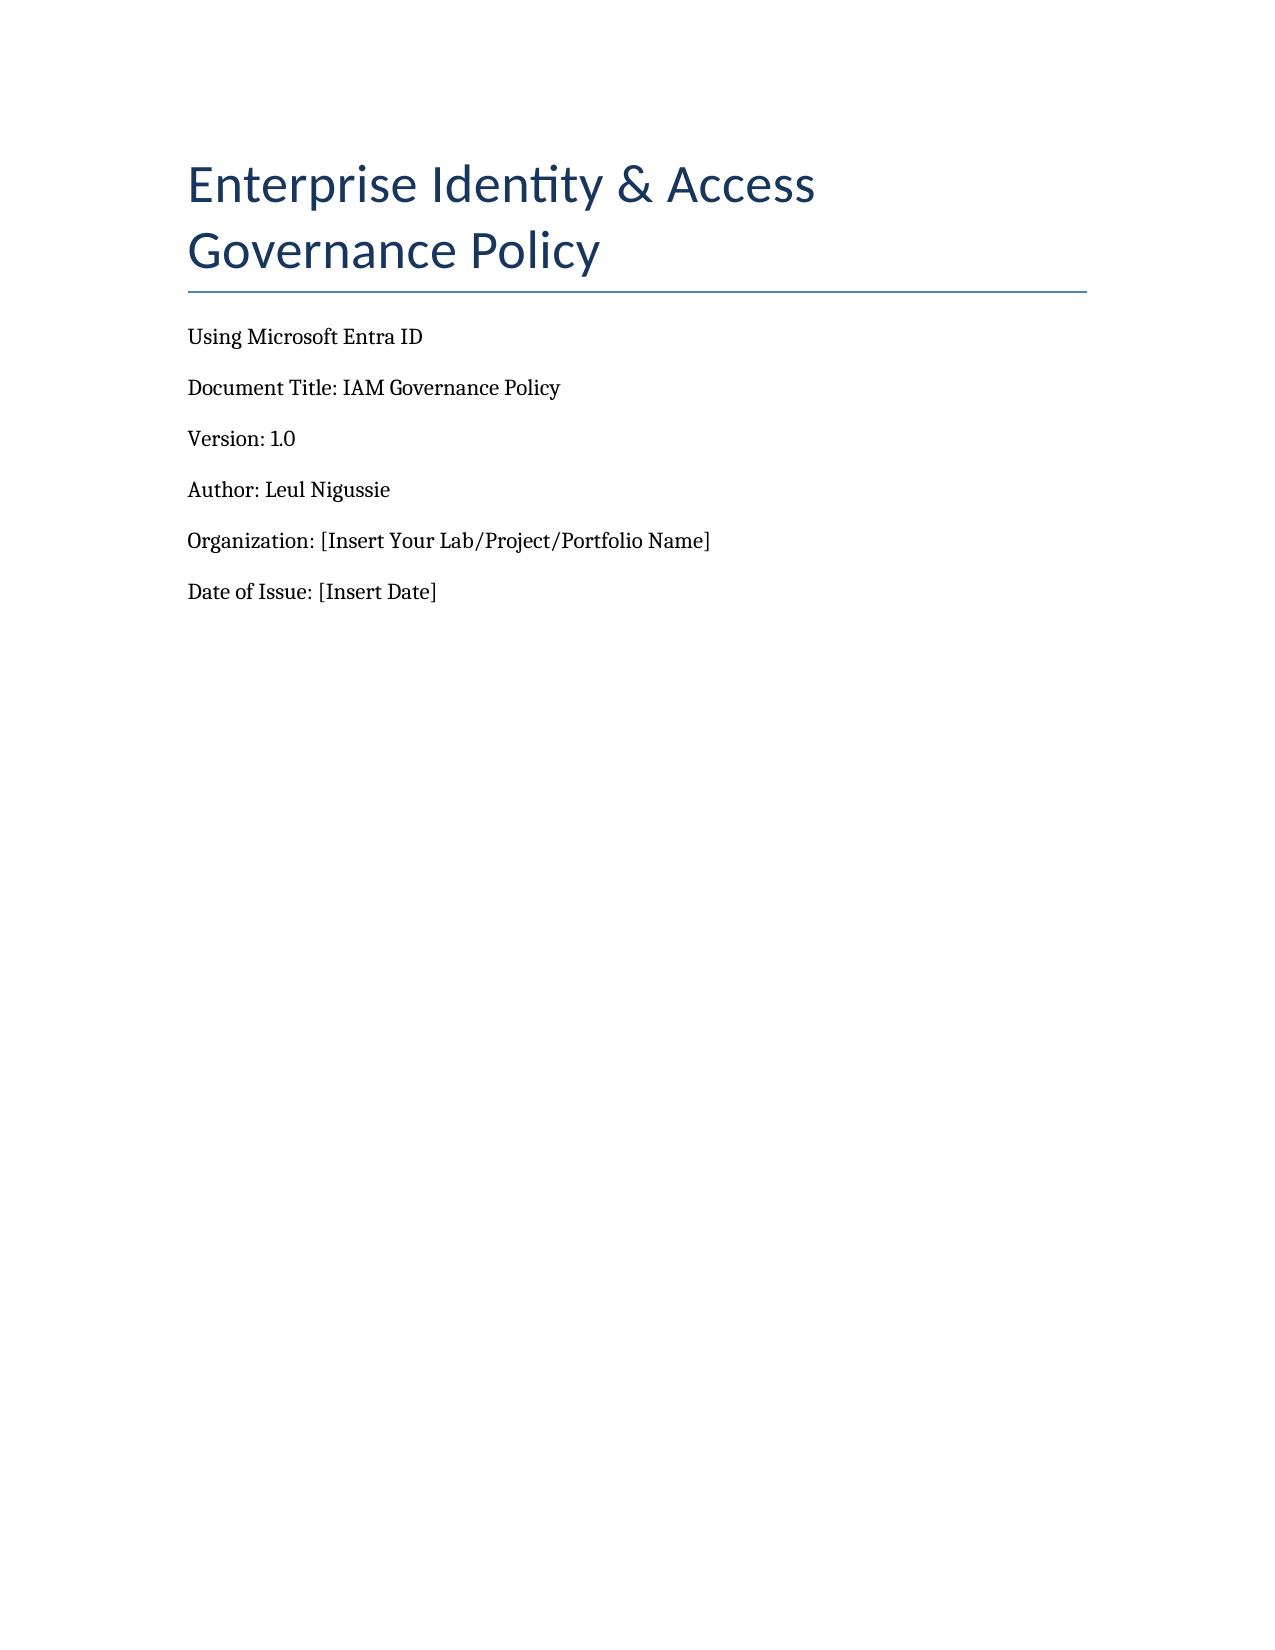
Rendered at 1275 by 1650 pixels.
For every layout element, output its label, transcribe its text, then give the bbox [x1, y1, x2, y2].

text Using Microsoft Entra ID [187, 324, 1087, 350]
text Date of Issue: [Insert Date] [187, 579, 1087, 606]
text Author: Leul Nigussie [187, 477, 1087, 503]
text Organization: [Insert Your Lab/Project/Portfolio Name] [187, 528, 1087, 554]
text Version: 1.0 [187, 426, 1087, 452]
title Enterprise Identity & Access Governance Policy [187, 150, 1087, 293]
text Document Title: IAM Governance Policy [187, 375, 1087, 401]
